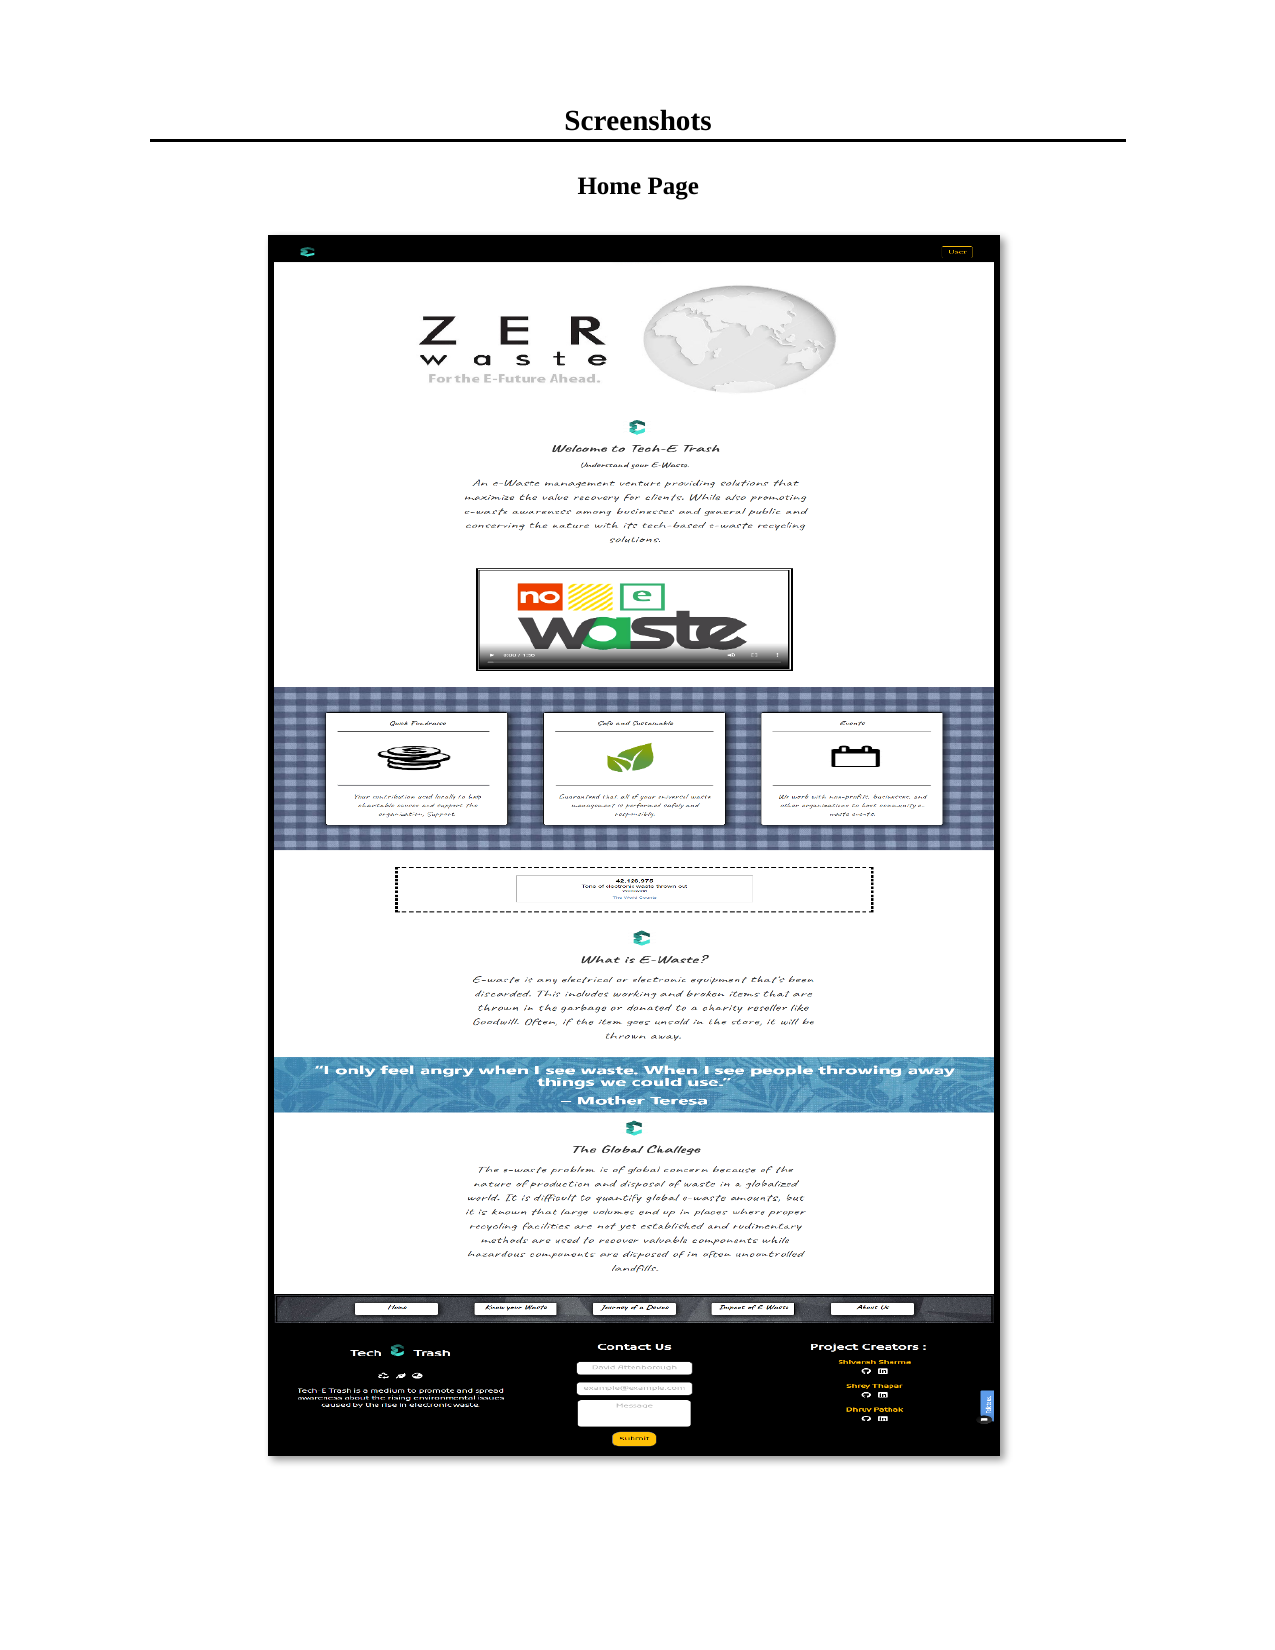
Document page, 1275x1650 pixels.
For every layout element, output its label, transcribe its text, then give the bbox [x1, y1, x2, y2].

picture [274, 241, 994, 1450]
text Home Page [150, 171, 1126, 200]
text Screenshots [150, 103, 1126, 139]
